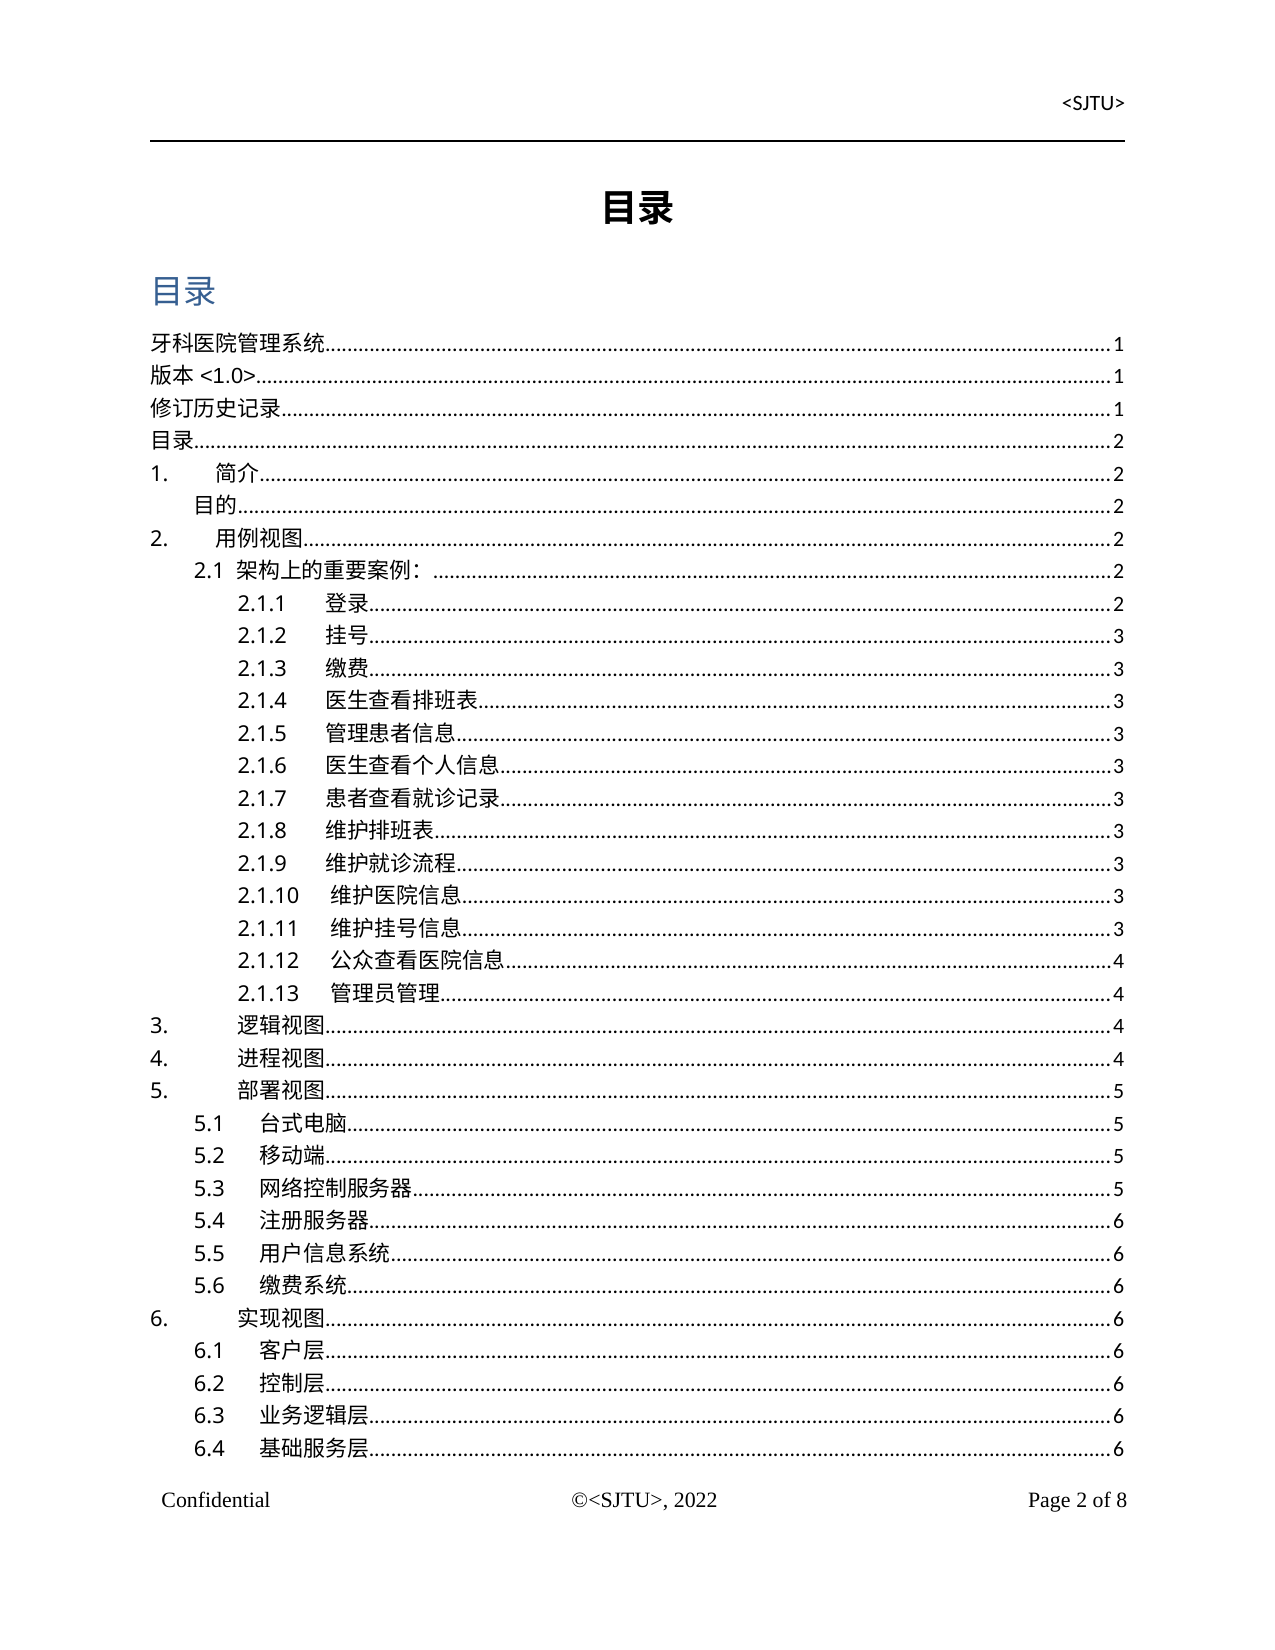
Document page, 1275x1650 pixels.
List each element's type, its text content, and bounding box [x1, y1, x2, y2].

title 目录 [150, 177, 1125, 232]
